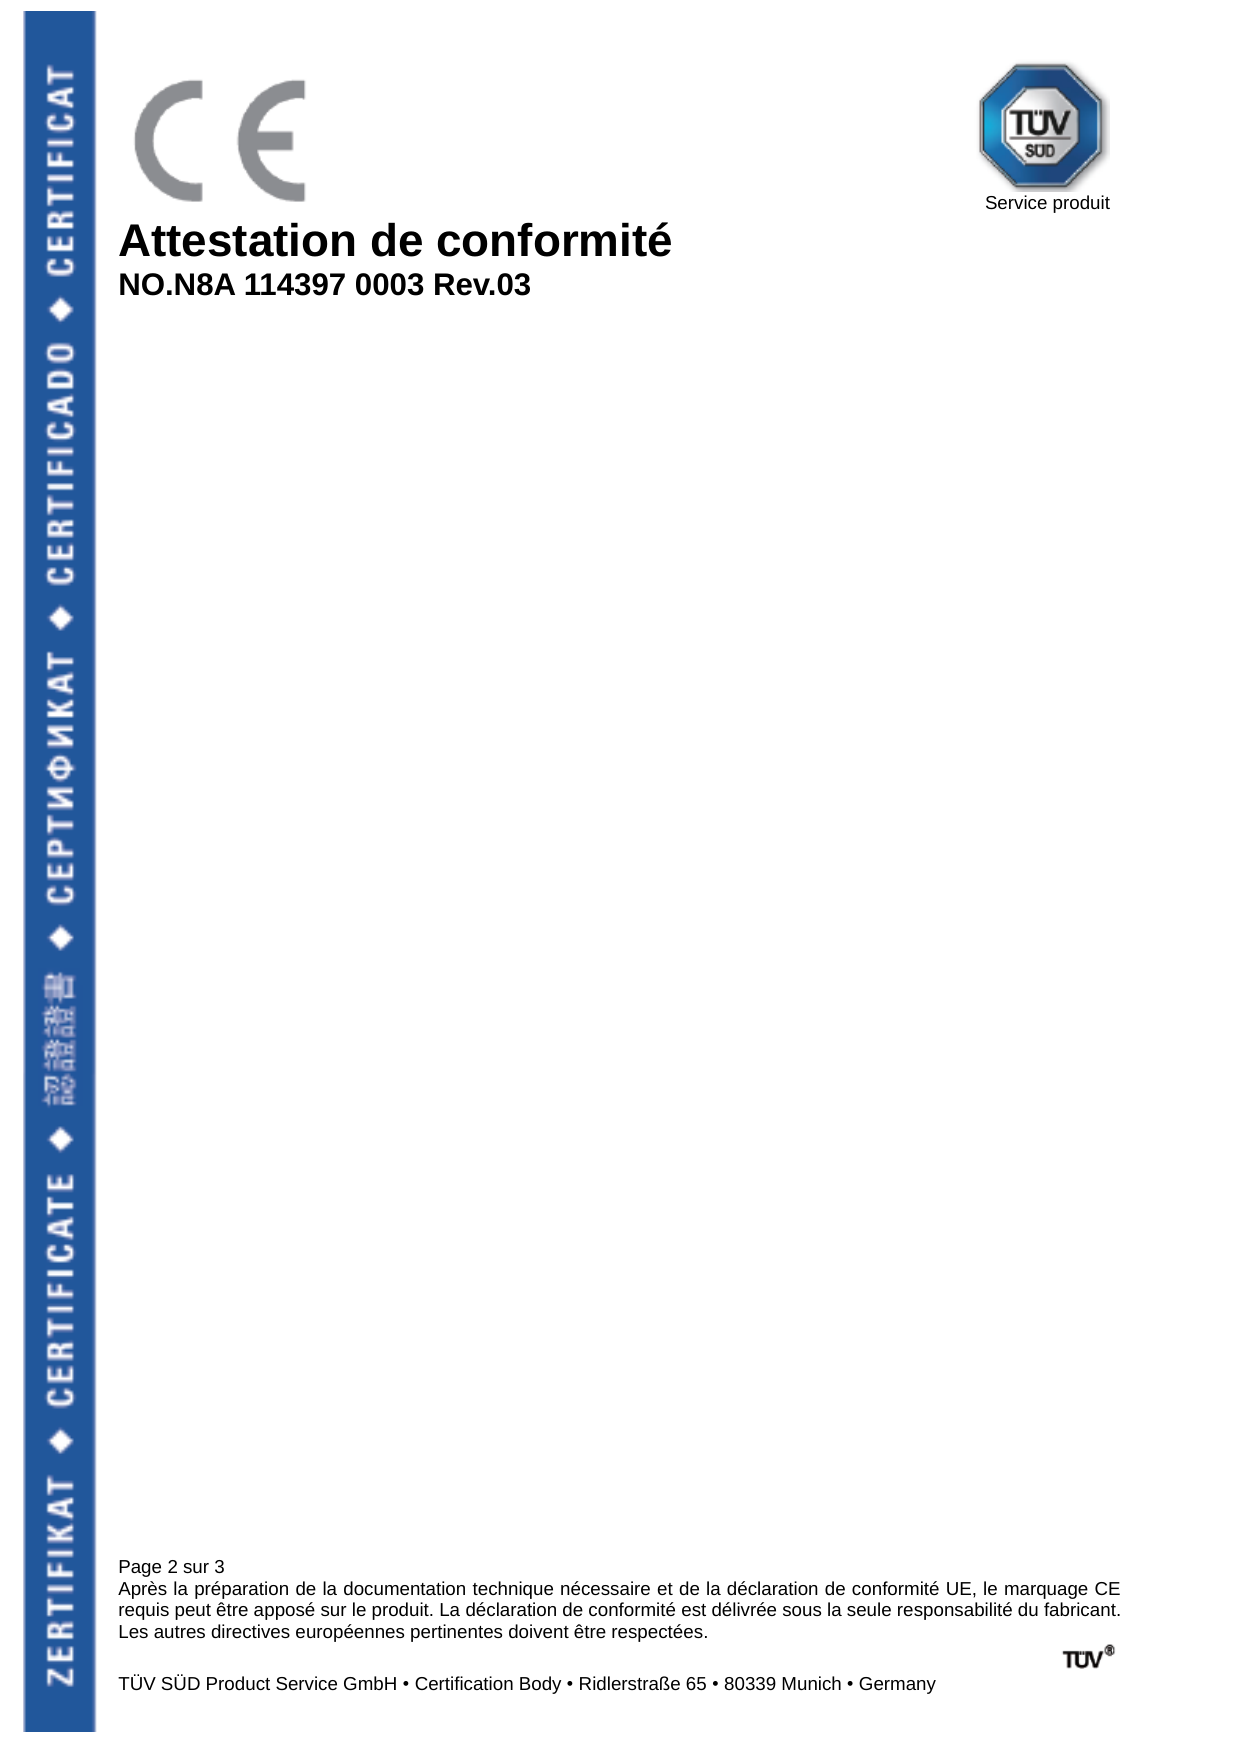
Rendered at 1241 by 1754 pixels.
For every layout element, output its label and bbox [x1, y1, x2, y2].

picture [23, 11, 102, 1732]
picture [129, 67, 314, 205]
picture [972, 59, 1110, 192]
picture [1051, 1642, 1123, 1674]
